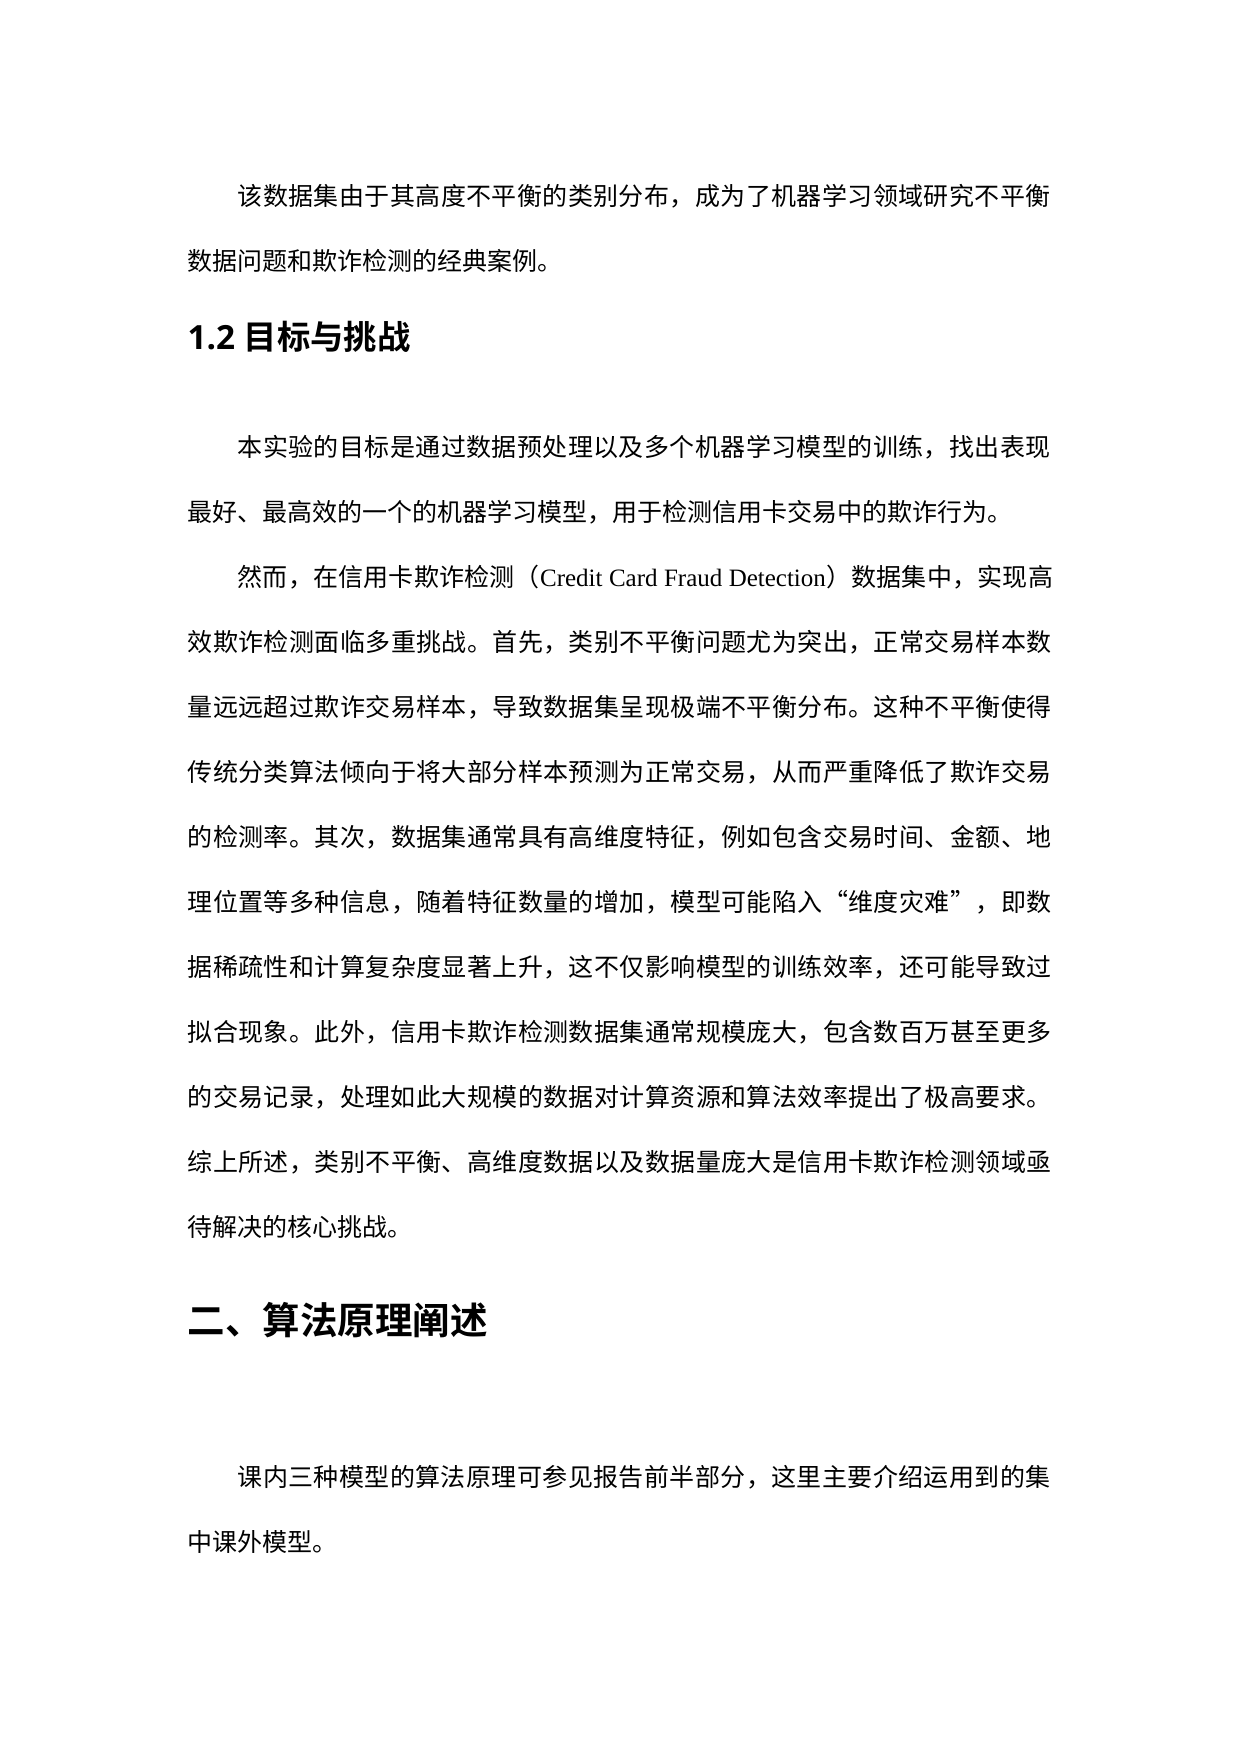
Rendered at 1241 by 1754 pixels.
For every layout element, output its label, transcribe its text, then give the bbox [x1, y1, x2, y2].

text 本实验的目标是通过数据预处理以及多个机器学习模型的训练，找出表现最好、最高效的一个的机器学习模型，用于检测信用卡交易中的欺诈行为。 [187, 413, 1053, 543]
subtitle 1.2 目标与挑战 [187, 302, 1053, 367]
subtitle 算法原理阐述 [187, 1285, 1053, 1350]
text 该数据集由于其高度不平衡的类别分布，成为了机器学习领域研究不平衡数据问题和欺诈检测的经典案例。 [187, 162, 1053, 292]
list 课内三种模型的算法原理可参见报告前半部分，这里主要介绍运用到的集中课外模型。 [187, 1443, 1053, 1573]
text 然而，在信用卡欺诈检测（Credit Card Fraud Detection）数据集中，实现高效欺诈检测面临多重挑战。首先，类别不平衡问题尤为突出，正常交易样本数量远远超过欺诈交易样本，导致数据集呈现极端不平衡分布。这种不平衡使得传统分类算法倾向于将大部分样本预测为正常交易，从而严重降低了欺诈交易的检测率。其次，数据集通常具有高维度特征，例如包含交易时间、金额、地理位置等多种信息，随着特征数量的增加，模型可能陷入“维度灾难”，即数据稀疏性和计算复杂度显著上升，这不仅影响模型的训练效率，还可能导致过拟合现象。此外，信用卡欺诈检测数据集通常规模庞大，包含数百万甚至更多的交易记录，处理如此大规模的数据对计算资源和算法效率提出了极高要求。综上所述，类别不平衡、高维度数据以及数据量庞大是信用卡欺诈检测领域亟待解决的核心挑战。 [187, 543, 1053, 1258]
